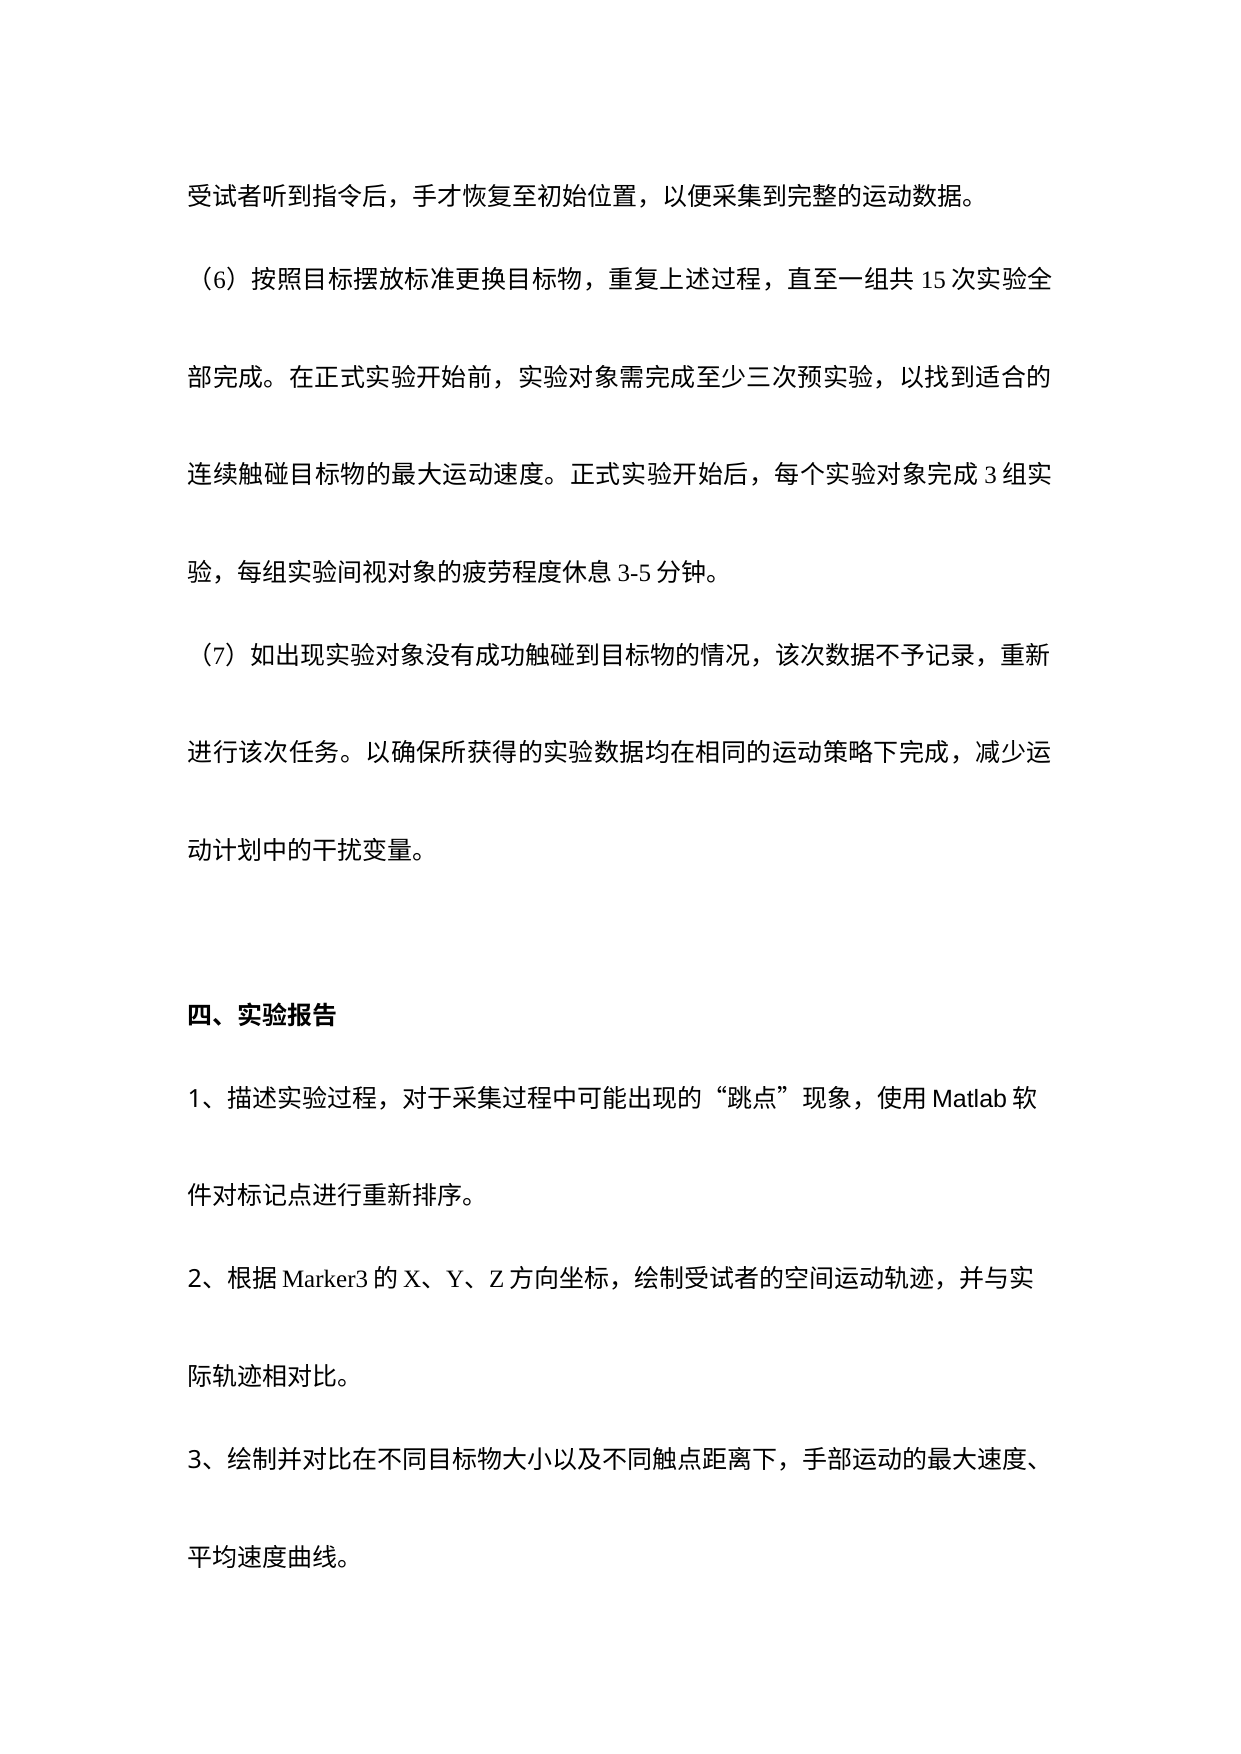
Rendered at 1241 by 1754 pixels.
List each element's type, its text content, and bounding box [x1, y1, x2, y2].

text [187, 162, 1053, 227]
text （6）按照目标摆放标准更换目标物，重复上述过程，直至一组共15次实验全部完成。在正式实验开始前，实验对象需完成至少三次预实验，以找到适合的连续触碰目标物的最大运动速度。正式实验开始后，每个实验对象完成3组实验，每组实验间视对象的疲劳程度休息3-5分钟。 [187, 245, 1053, 603]
text 2、根据Marker3的X、Y、Z方向坐标，绘制受试者的空间运动轨迹，并与实际轨迹相对比。 [187, 1244, 1053, 1407]
text 四、实验报告 [187, 981, 1053, 1046]
text 1、描述实验过程，对于采集过程中可能出现的“跳点”现象，使用Matlab软件对标记点进行重新排序。 [187, 1064, 1053, 1226]
text 3、绘制并对比在不同目标物大小以及不同触点距离下，手部运动的最大速度、平均速度曲线。 [187, 1425, 1053, 1588]
text （7）如出现实验对象没有成功触碰到目标物的情况，该次数据不予记录，重新进行该次任务。以确保所获得的实验数据均在相同的运动策略下完成，减少运动计划中的干扰变量。 [187, 621, 1053, 881]
